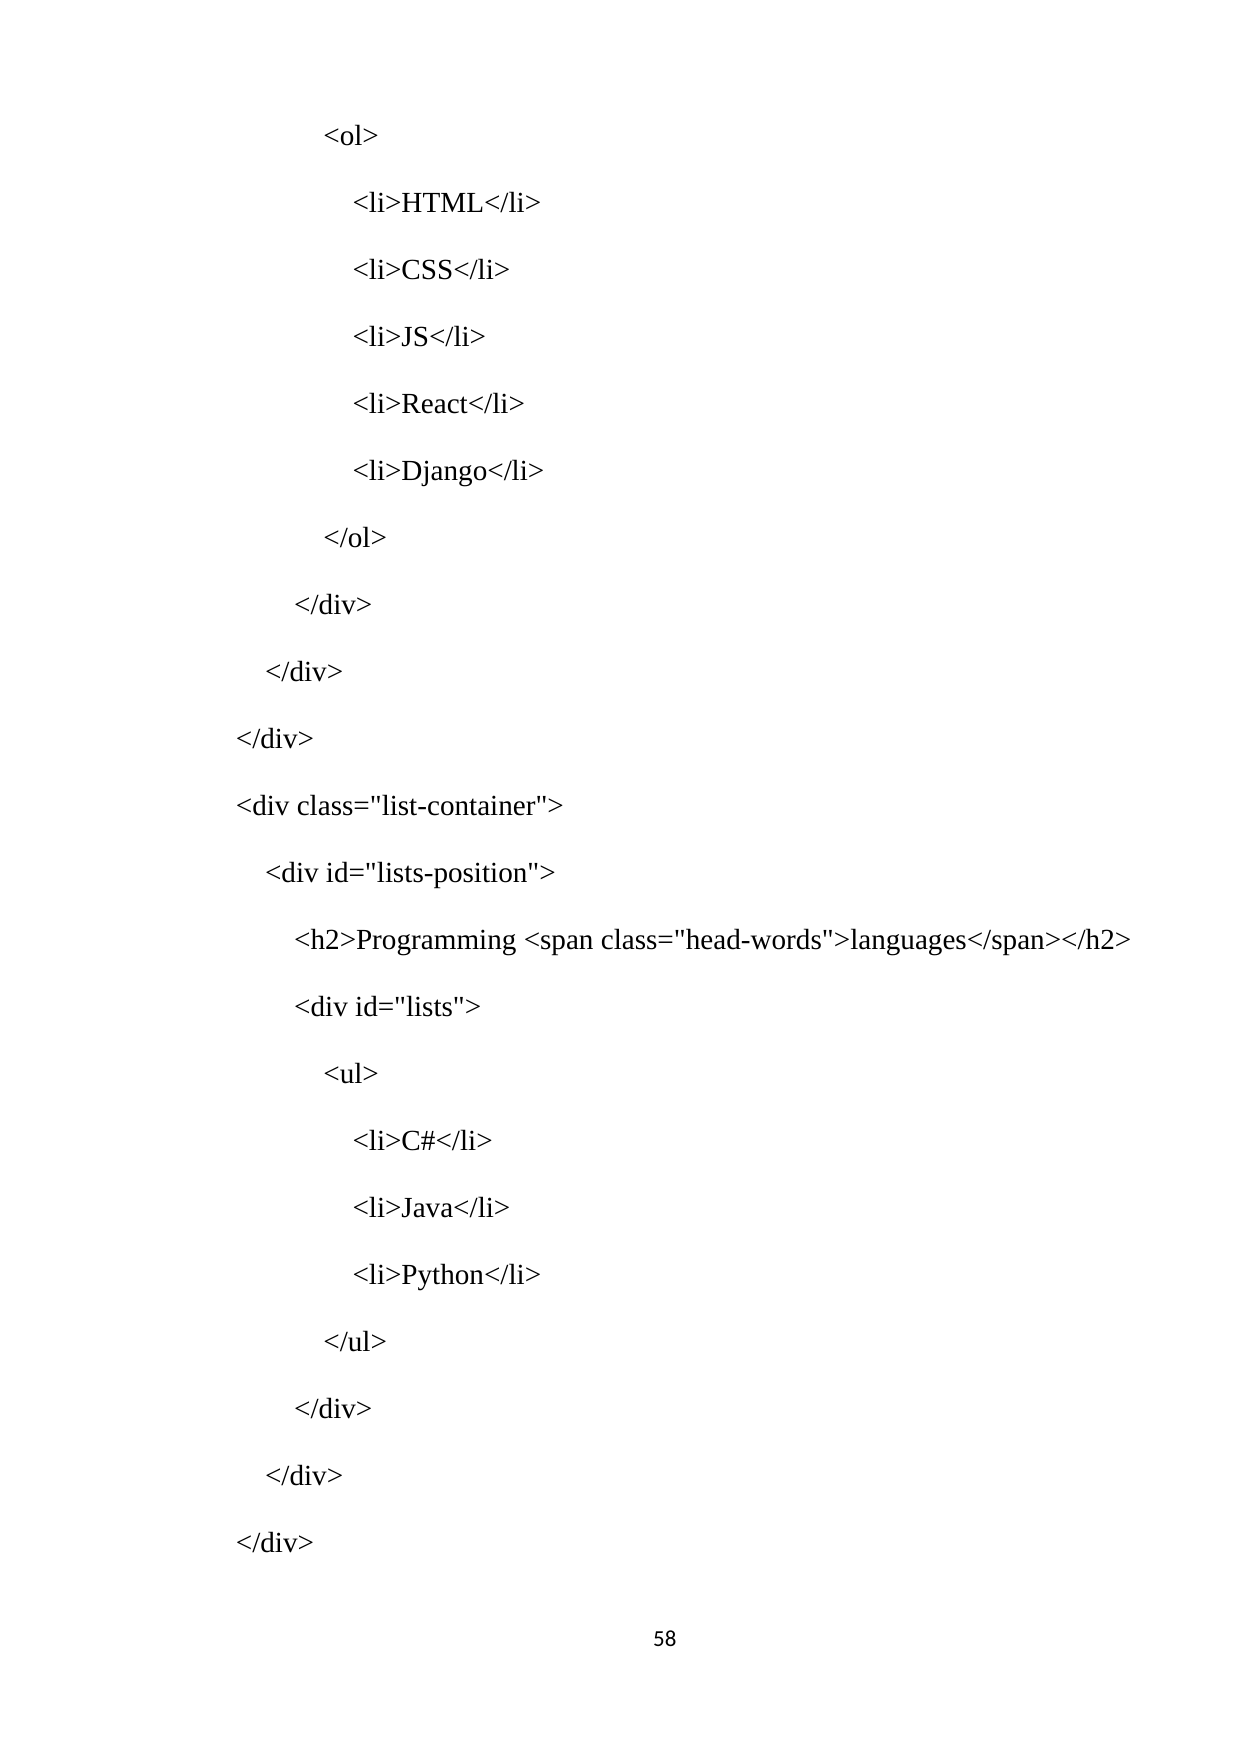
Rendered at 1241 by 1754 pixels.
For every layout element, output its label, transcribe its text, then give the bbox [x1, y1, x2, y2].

text <li>Java</li> [177, 1190, 1152, 1223]
text <ul> [177, 1056, 1152, 1089]
text </div> [177, 587, 1152, 621]
text <li>Django</li> [177, 453, 1152, 487]
text <li>JS</li> [177, 319, 1152, 353]
text <li>CSS</li> [177, 252, 1152, 286]
text </div> [177, 654, 1152, 687]
text <li>C#</li> [177, 1123, 1152, 1156]
text </ol> [177, 520, 1152, 553]
text <div id="lists-position"> [177, 855, 1152, 888]
text </ul> [177, 1324, 1152, 1357]
text <div class="list-container"> [177, 788, 1152, 821]
text <h2>Programming <span class="head-words">languages</span></h2> [177, 922, 1152, 955]
text </div> [177, 1391, 1152, 1424]
text </div> [177, 721, 1152, 754]
text <ol> [177, 118, 1152, 152]
text <div id="lists"> [177, 989, 1152, 1022]
text </div> [177, 1458, 1152, 1491]
text </div> [177, 1525, 1152, 1558]
text <li>HTML</li> [177, 185, 1152, 219]
text <li>Python</li> [177, 1257, 1152, 1290]
text <li>React</li> [177, 386, 1152, 419]
